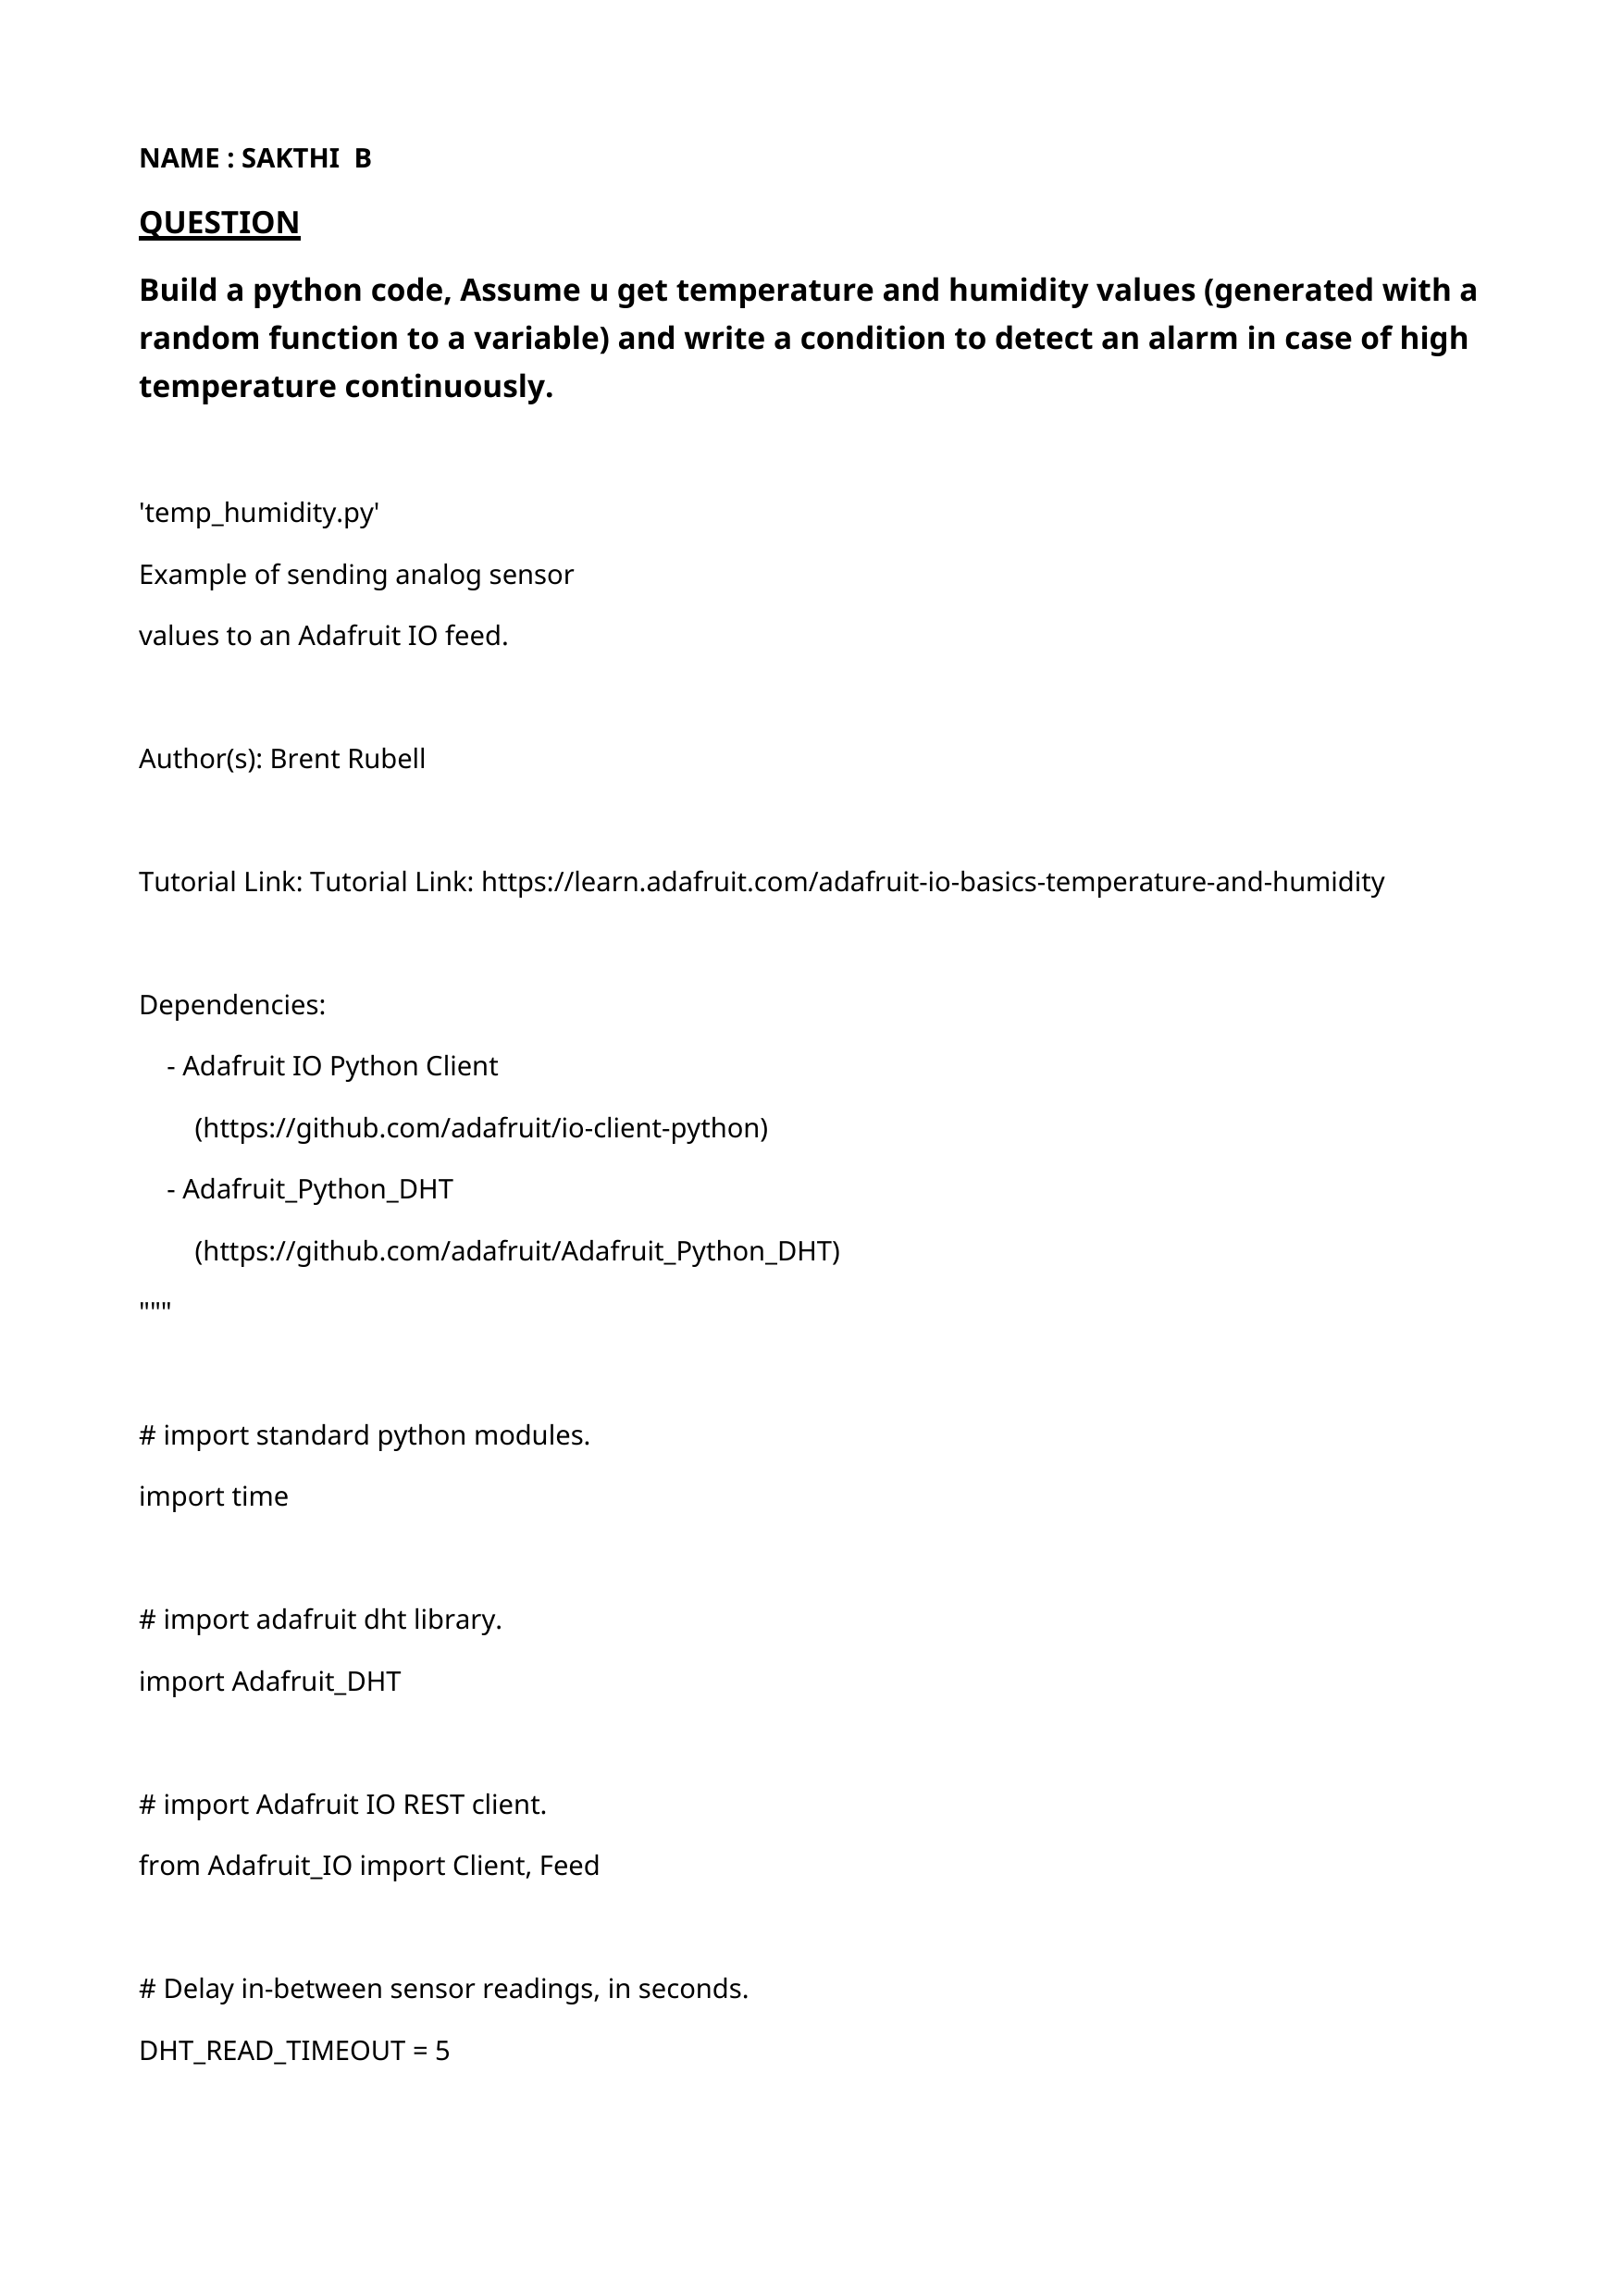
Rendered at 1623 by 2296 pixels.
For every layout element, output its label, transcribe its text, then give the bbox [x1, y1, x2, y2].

text (https://github.com/adafruit/Adafruit_Python_DHT) [139, 1232, 1484, 1269]
text DHT_READ_TIMEOUT = 5 [139, 2031, 1484, 2067]
text # import standard python modules. [139, 1416, 1484, 1453]
text (https://github.com/adafruit/io-client-python) [139, 1109, 1484, 1146]
text # import adafruit dht library. [139, 1600, 1484, 1637]
text Build a python code, Assume u get temperature and humidity values (generated with a random function to a variable) and write a condition to detect an alarm in case of high temperature continuously. [139, 267, 1484, 406]
text - Adafruit_Python_DHT [139, 1170, 1484, 1207]
text # import Adafruit IO REST client. [139, 1785, 1484, 1822]
text - Adafruit IO Python Client [139, 1047, 1484, 1084]
text QUESTION [139, 200, 1484, 242]
text Author(s): Brent Rubell [139, 739, 1484, 776]
text Example of sending analog sensor [139, 555, 1484, 591]
text import Adafruit_DHT [139, 1662, 1484, 1699]
text values to an Adafruit IO feed. [139, 616, 1484, 653]
text """ [139, 1293, 1484, 1330]
text Dependencies: [139, 986, 1484, 1023]
text 'temp_humidity.py' [139, 493, 1484, 530]
text from Adafruit_IO import Client, Feed [139, 1846, 1484, 1883]
text # Delay in-between sensor readings, in seconds. [139, 1969, 1484, 2006]
text NAME : SAKTHI B [139, 139, 1484, 176]
text import time [139, 1478, 1484, 1514]
text Tutorial Link: Tutorial Link: https://learn.adafruit.com/adafruit-io-basics-temperature-and-humidity [139, 863, 1484, 900]
